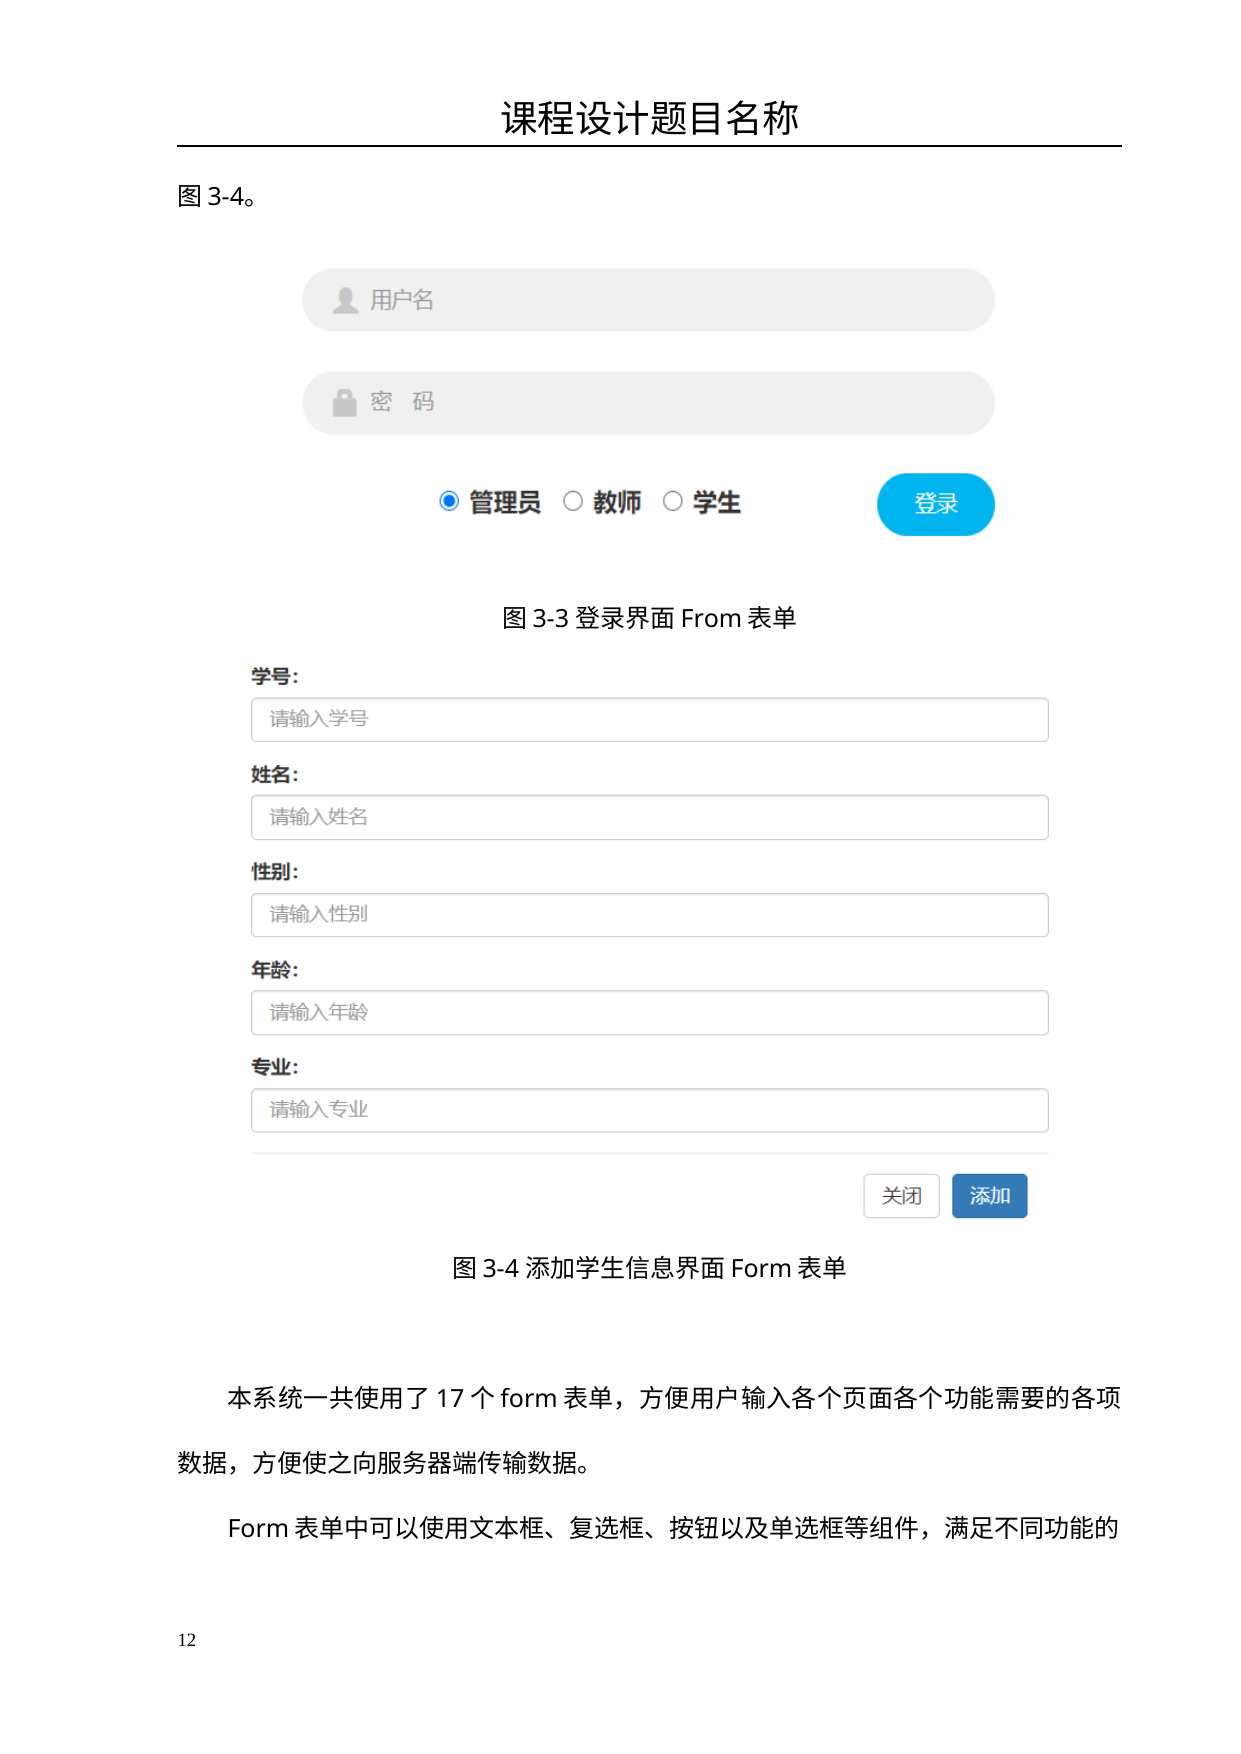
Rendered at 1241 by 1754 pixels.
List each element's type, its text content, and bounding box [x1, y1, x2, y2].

picture [245, 226, 1054, 565]
picture [232, 649, 1067, 1234]
text 图3-4 添加学生信息界面Form表单 [177, 1234, 1122, 1299]
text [177, 162, 1122, 227]
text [177, 1494, 1122, 1559]
text 图3-3 登录界面From表单 [177, 584, 1122, 649]
text 本系统一共使用了17个form表单，方便用户输入各个页面各个功能需要的各项数据，方便使之向服务器端传输数据。 [177, 1364, 1122, 1494]
